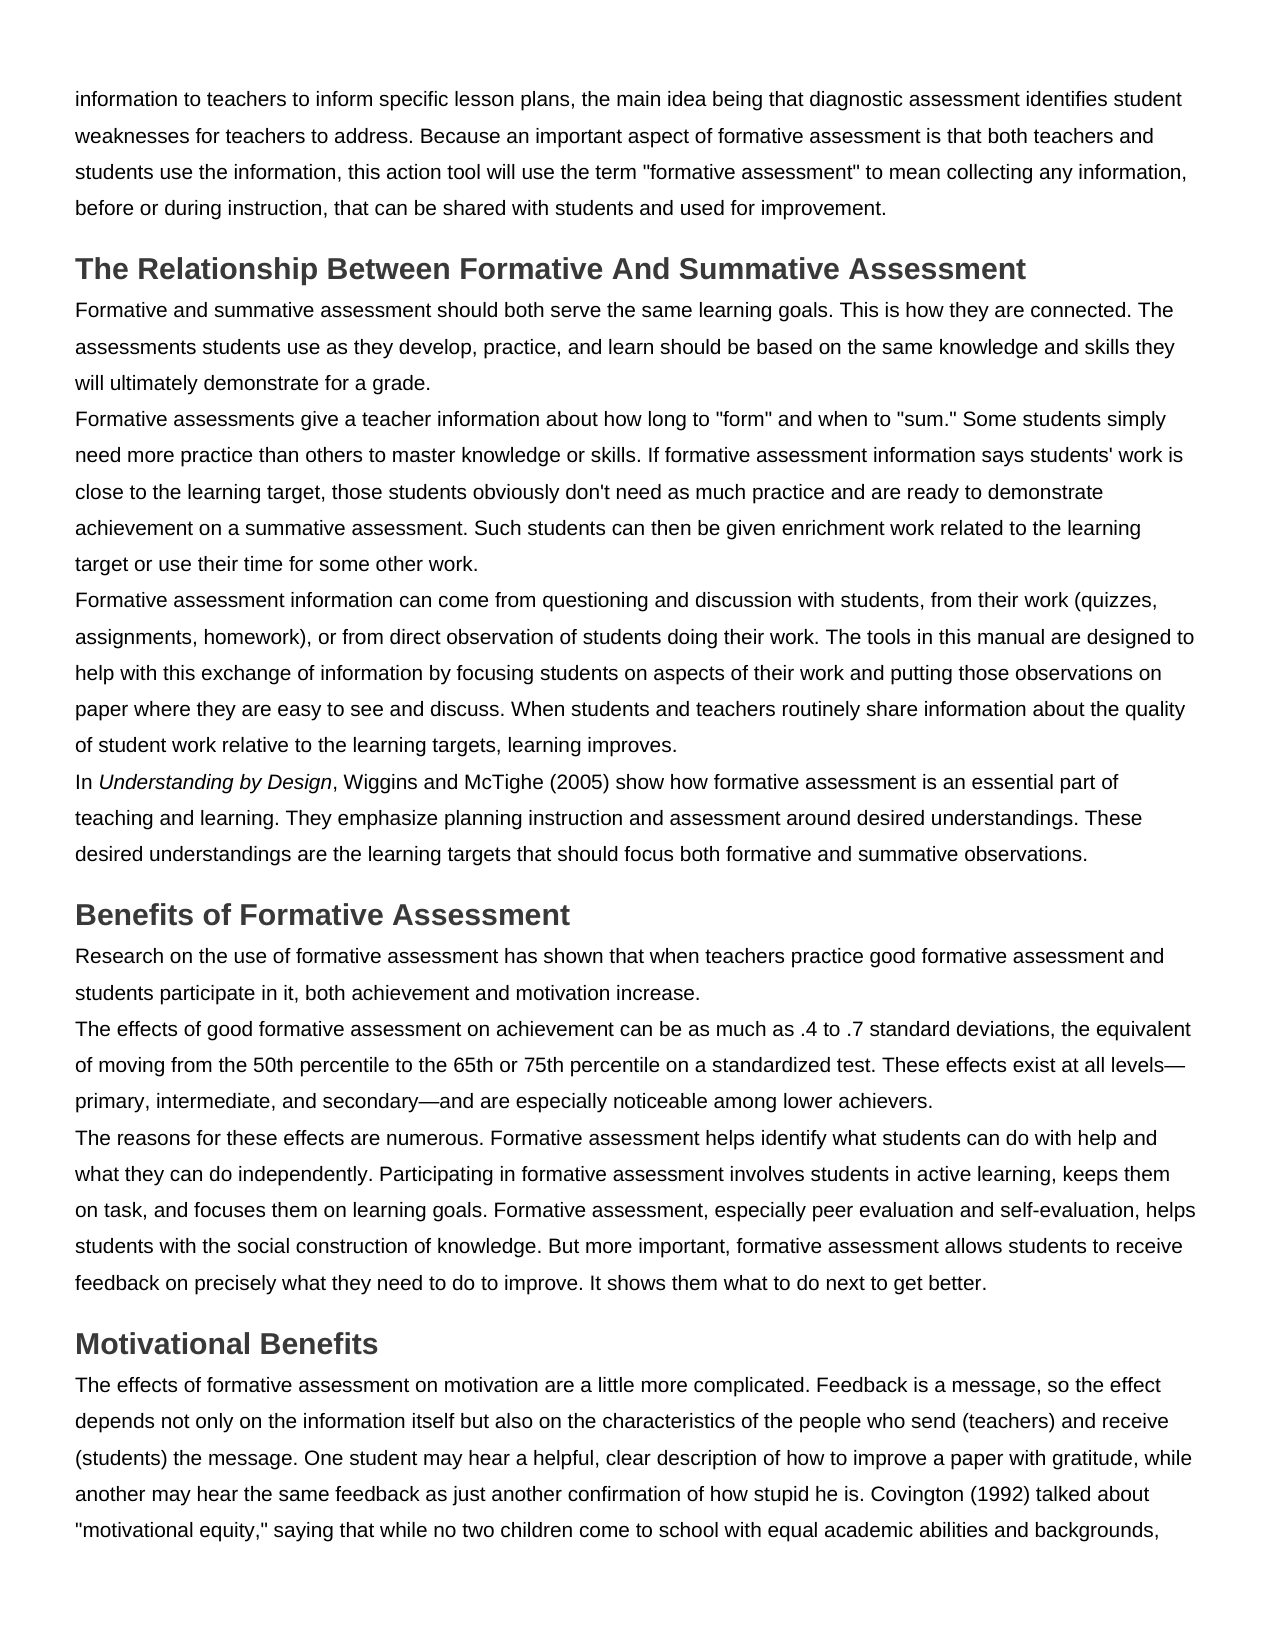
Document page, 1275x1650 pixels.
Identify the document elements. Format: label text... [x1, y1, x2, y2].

text The Relationship Between Formative And Summative Assessment [75, 251, 1200, 286]
text Formative assessment information can come from questioning and discussion with students, from their work (quizzes, assignments, homework), or from direct observation of students doing their work. The tools in this manual are designed to help with this exchange of information by focusing students on aspects of their work and putting those observations on paper where they are easy to see and discuss. When students and teachers routinely share information about the quality of student work relative to the learning targets, learning improves. [75, 576, 1200, 757]
text Research on the use of formative assessment has shown that when teachers practice good formative assessment and students participate in it, both achievement and motivation increase. [75, 932, 1200, 1004]
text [75, 75, 1200, 220]
text Benefits of Formative Assessment [75, 897, 1200, 932]
text The reasons for these effects are numerous. Formative assessment helps identify what students can do with help and what they can do independently. Participating in formative assessment involves students in active learning, keeps them on task, and focuses them on learning goals. Formative assessment, especially peer evaluation and self-evaluation, helps students with the social construction of knowledge. But more important, formative assessment allows students to receive feedback on precisely what they need to do to improve. It shows them what to do next to get better. [75, 1113, 1200, 1294]
text The effects of good formative assessment on achievement can be as much as .4 to .7 standard deviations, the equivalent of moving from the 50th percentile to the 65th or 75th percentile on a standardized test. These effects exist at all levels—primary, intermediate, and secondary—and are especially noticeable among lower achievers. [75, 1004, 1200, 1113]
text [75, 1361, 1200, 1542]
text Formative assessments give a teacher information about how long to "form" and when to "sum." Some students simply need more practice than others to master knowledge or skills. If formative assessment information says students' work is close to the learning target, those students obviously don't need as much practice and are ready to demonstrate achievement on a summative assessment. Such students can then be given enrichment work related to the learning target or use their time for some other work. [75, 395, 1200, 576]
text Formative and summative assessment should both serve the same learning goals. This is how they are connected. The assessments students use as they develop, practice, and learn should be based on the same knowledge and skills they will ultimately demonstrate for a grade. [75, 286, 1200, 395]
text In Understanding by Design, Wiggins and McTighe (2005) show how formative assessment is an essential part of teaching and learning. They emphasize planning instruction and assessment around desired understandings. These desired understandings are the learning targets that should focus both formative and summative observations. [75, 757, 1200, 866]
text Motivational Benefits [75, 1326, 1200, 1361]
